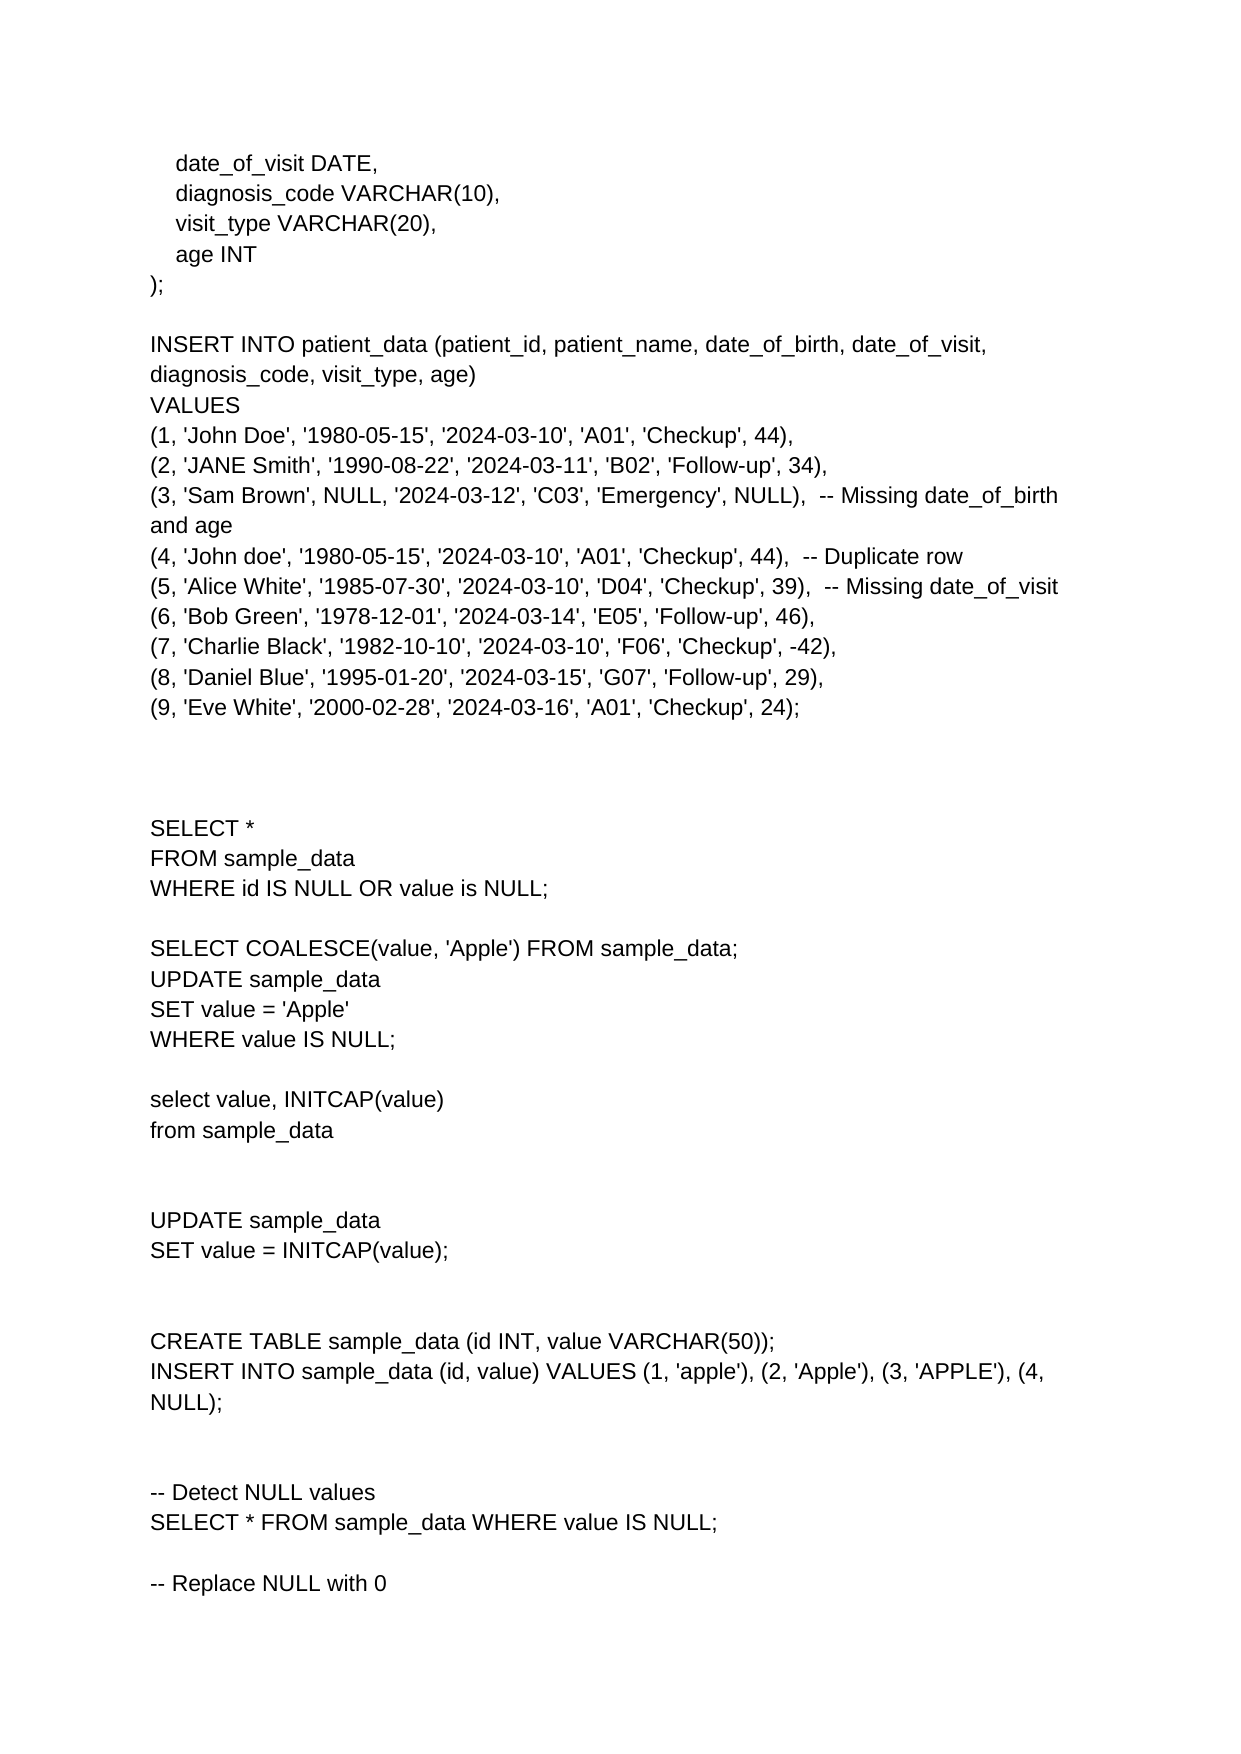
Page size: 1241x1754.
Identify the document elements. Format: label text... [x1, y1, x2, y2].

text (9, 'Eve White', '2000-02-28', '2024-03-16', 'A01', 'Checkup', 24); [150, 694, 1090, 720]
text SET value = INITCAP(value); [150, 1237, 1090, 1264]
text ); [150, 271, 1090, 297]
text select value, INITCAP(value) [150, 1086, 1090, 1113]
text from sample_data [150, 1117, 1090, 1143]
text (4, 'John doe', '1980-05-15', '2024-03-10', 'A01', 'Checkup', 44), -- Duplicate row [150, 543, 1090, 569]
text (5, 'Alice White', '1985-07-30', '2024-03-10', 'D04', 'Checkup', 39), -- Missing date_of_visit [150, 573, 1090, 599]
text visit_type VARCHAR(20), [150, 210, 1090, 237]
text WHERE value IS NULL; [150, 1026, 1090, 1052]
text -- Detect NULL values [150, 1479, 1090, 1506]
text SELECT * [150, 814, 1090, 841]
text INSERT INTO sample_data (id, value) VALUES (1, 'apple'), (2, 'Apple'), (3, 'APPLE'), (4, NULL); [150, 1358, 1090, 1415]
text CREATE TABLE sample_data (id INT, value VARCHAR(50)); [150, 1328, 1090, 1354]
text VALUES [150, 392, 1090, 418]
text (2, 'JANE Smith', '1990-08-22', '2024-03-11', 'B02', 'Follow-up', 34), [150, 452, 1090, 478]
text (8, 'Daniel Blue', '1995-01-20', '2024-03-15', 'G07', 'Follow-up', 29), [150, 663, 1090, 690]
text SET value = 'Apple' [150, 996, 1090, 1022]
text (3, 'Sam Brown', NULL, '2024-03-12', 'C03', 'Emergency', NULL), -- Missing date_of_birth and age [150, 482, 1090, 539]
text (1, 'John Doe', '1980-05-15', '2024-03-10', 'A01', 'Checkup', 44), [150, 422, 1090, 448]
text SELECT * FROM sample_data WHERE value IS NULL; [150, 1509, 1090, 1536]
text date_of_visit DATE, [150, 150, 1090, 176]
text -- Replace NULL with 0 [150, 1570, 1090, 1596]
text WHERE id IS NULL OR value is NULL; [150, 875, 1090, 901]
text age INT [150, 241, 1090, 267]
text diagnosis_code VARCHAR(10), [150, 180, 1090, 207]
text UPDATE sample_data [150, 1207, 1090, 1234]
text INSERT INTO patient_data (patient_id, patient_name, date_of_birth, date_of_visit, diagnosis_code, visit_type, age) [150, 331, 1090, 388]
text FROM sample_data [150, 845, 1090, 871]
text UPDATE sample_data [150, 966, 1090, 992]
text (6, 'Bob Green', '1978-12-01', '2024-03-14', 'E05', 'Follow-up', 46), [150, 603, 1090, 629]
text (7, 'Charlie Black', '1982-10-10', '2024-03-10', 'F06', 'Checkup', -42), [150, 633, 1090, 660]
text SELECT COALESCE(value, 'Apple') FROM sample_data; [150, 935, 1090, 962]
